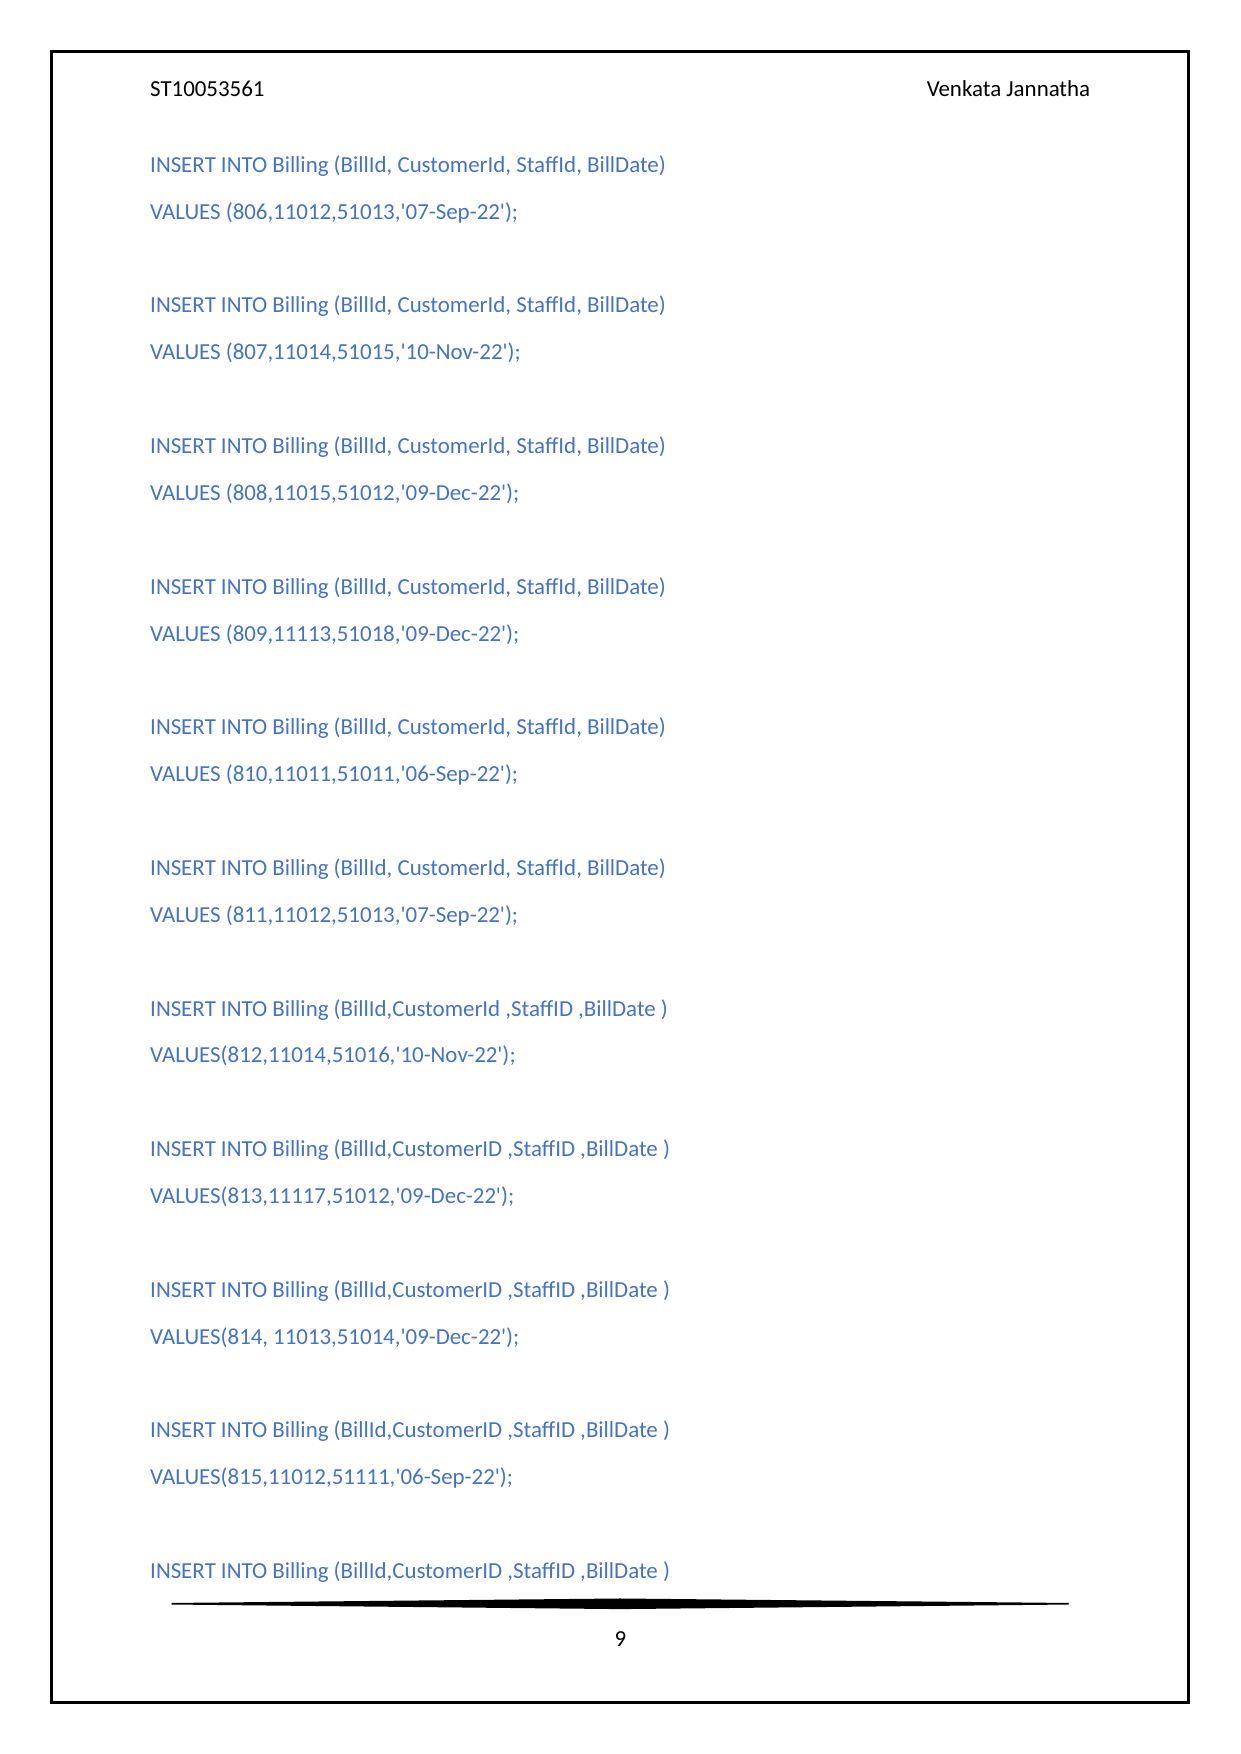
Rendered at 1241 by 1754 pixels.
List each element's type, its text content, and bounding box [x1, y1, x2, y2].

text VALUES(812,11014,51016,'10-Nov-22'); [150, 1041, 1090, 1069]
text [150, 291, 1090, 319]
text VALUES(815,11012,51111,'06-Sep-22'); [150, 1462, 1090, 1491]
text INSERT INTO Billing (BillId,CustomerId ,StaffID ,BillDate ) [150, 994, 1090, 1022]
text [150, 1556, 1090, 1584]
text VALUES(813,11117,51012,'09-Dec-22'); [150, 1181, 1090, 1209]
text VALUES(814, 11013,51014,'09-Dec-22'); [150, 1322, 1090, 1350]
text VALUES (807,11014,51015,'10-Nov-22'); [150, 337, 1090, 366]
text INSERT INTO Billing (BillId,CustomerID ,StaffID ,BillDate ) [150, 1275, 1090, 1303]
text INSERT INTO Billing (BillId,CustomerID ,StaffID ,BillDate ) [150, 1134, 1090, 1162]
text INSERT INTO Billing (BillId, CustomerId, StaffId, BillDate) [150, 712, 1090, 741]
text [150, 1416, 1090, 1444]
text VALUES (809,11113,51018,'09-Dec-22'); [150, 619, 1090, 647]
text VALUES (806,11012,51013,'07-Sep-22'); [150, 197, 1090, 225]
text INSERT INTO Billing (BillId, CustomerId, StaffId, BillDate) [150, 853, 1090, 881]
text VALUES (810,11011,51011,'06-Sep-22'); [150, 759, 1090, 787]
text INSERT INTO Billing (BillId, CustomerId, StaffId, BillDate) [150, 431, 1090, 459]
text VALUES (811,11012,51013,'07-Sep-22'); [150, 900, 1090, 928]
text VALUES (808,11015,51012,'09-Dec-22'); [150, 478, 1090, 506]
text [150, 150, 1090, 178]
text INSERT INTO Billing (BillId, CustomerId, StaffId, BillDate) [150, 572, 1090, 600]
